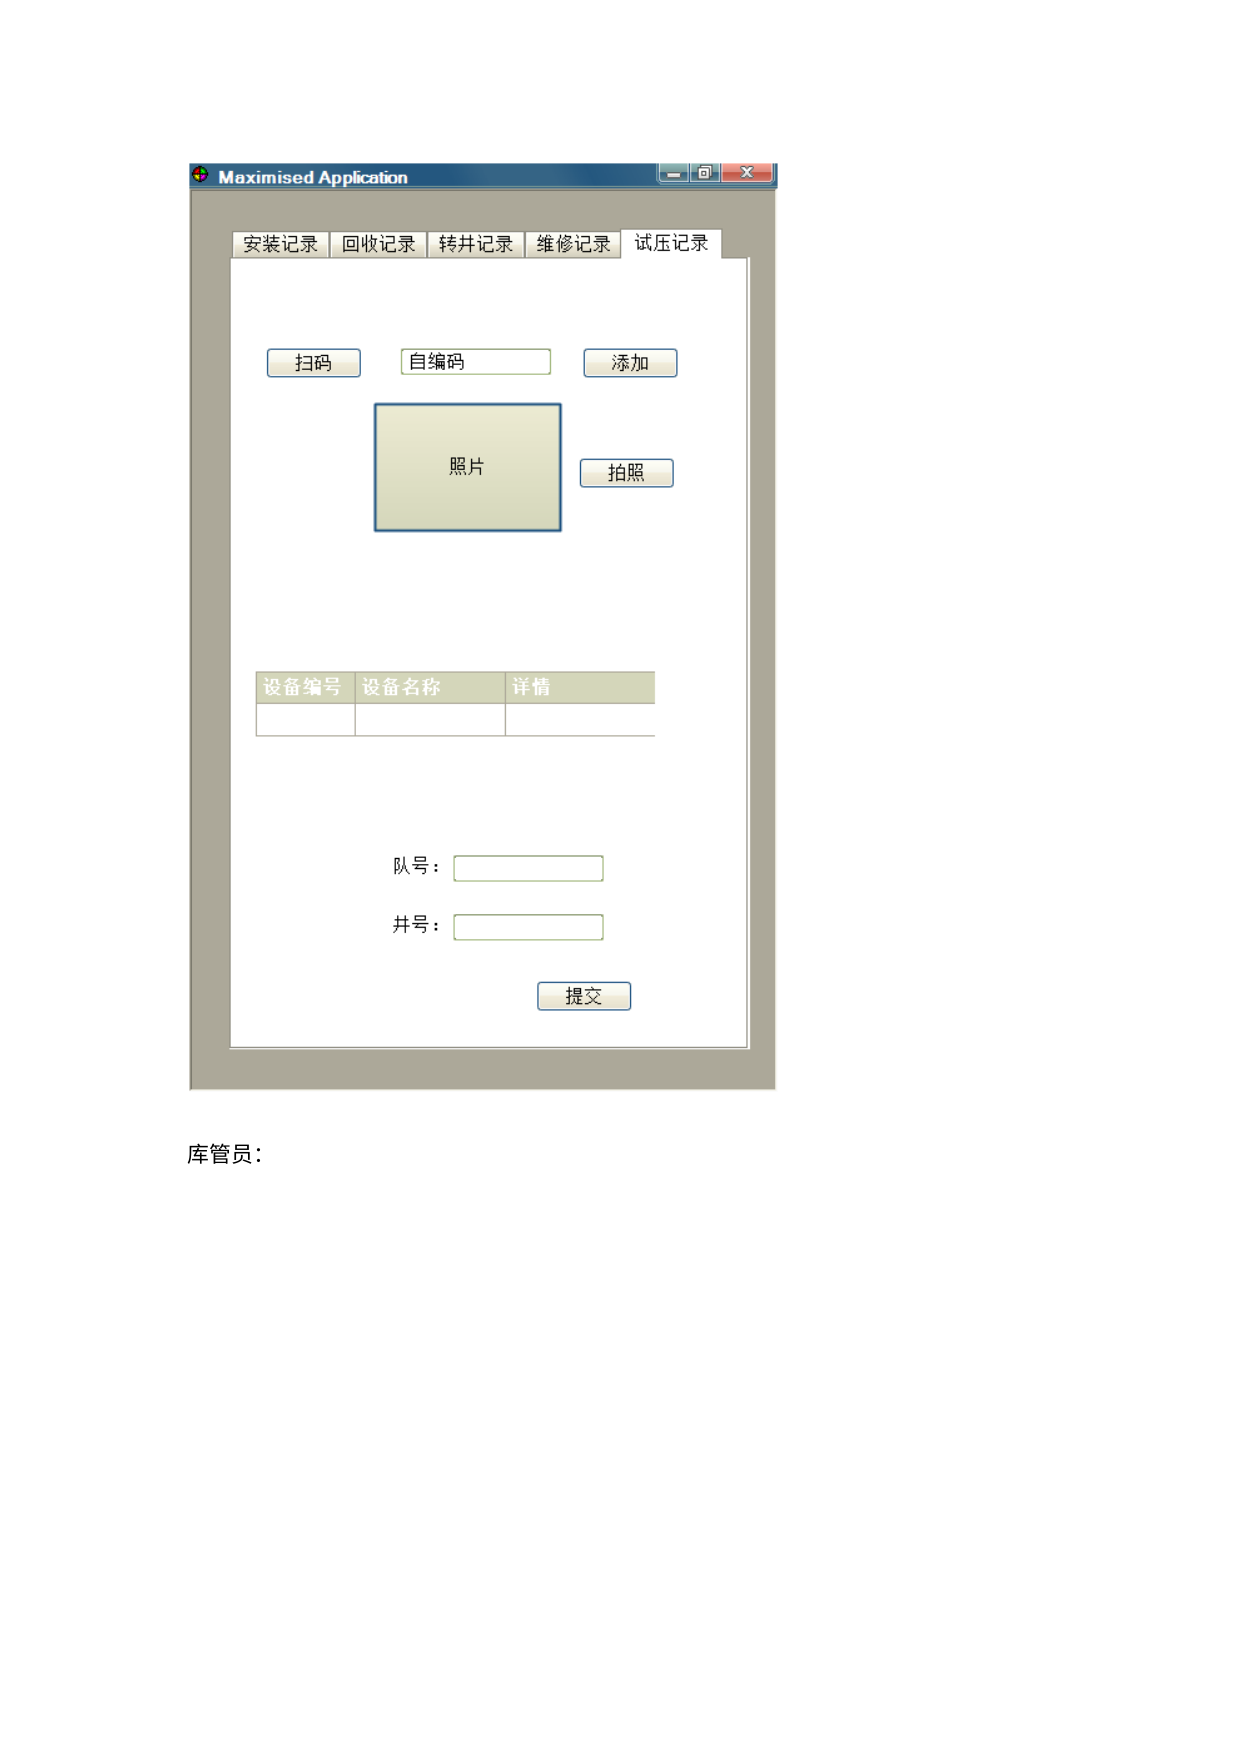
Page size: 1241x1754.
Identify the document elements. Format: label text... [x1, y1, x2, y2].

text 库管员： [187, 1137, 1053, 1169]
picture [187, 162, 779, 1097]
